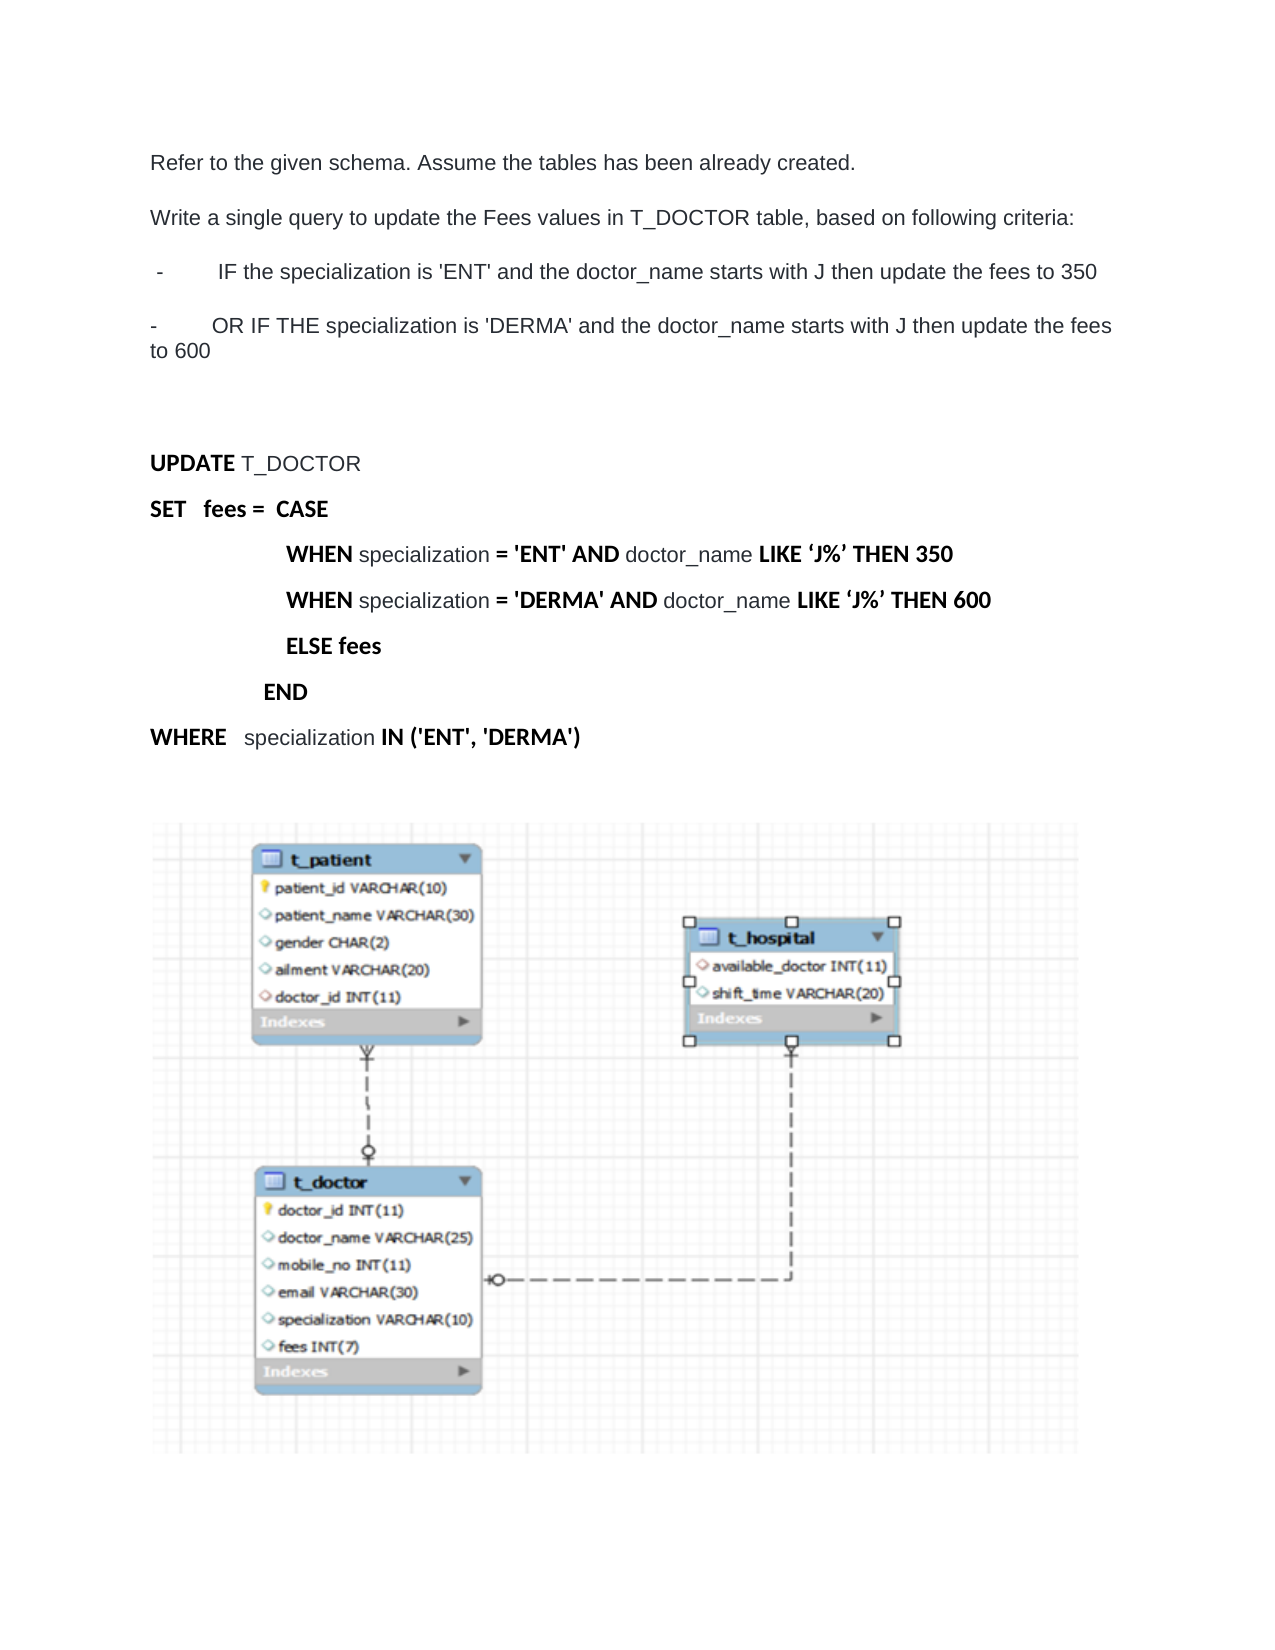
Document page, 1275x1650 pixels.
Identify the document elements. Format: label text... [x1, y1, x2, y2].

text WHERE specialization IN ('ENT', 'DERMA') [150, 721, 1125, 752]
text - OR IF THE specialization is 'DERMA' and the doctor_name starts with J then update the fees to 600 [150, 313, 1125, 363]
text ELSE fees [150, 630, 1125, 661]
text Refer to the given schema. Assume the tables has been already created. [150, 150, 1125, 175]
text SET fees = CASE [150, 493, 1125, 523]
text Write a single query to update the Fees values in T_DOCTOR table, based on following criteria: [150, 204, 1125, 229]
text WHEN specialization = 'ENT' AND doctor_name LIKE ‘J%’ THEN 350 [150, 538, 1125, 569]
text - IF the specialization is 'ENT' and the doctor_name starts with J then update the fees to 350 [150, 259, 1125, 284]
text UPDATE T_DOCTOR [150, 447, 1125, 478]
text WHEN specialization = 'DERMA' AND doctor_name LIKE ‘J%’ THEN 600 [150, 584, 1125, 615]
text END [150, 676, 1125, 706]
picture [150, 820, 1082, 1457]
